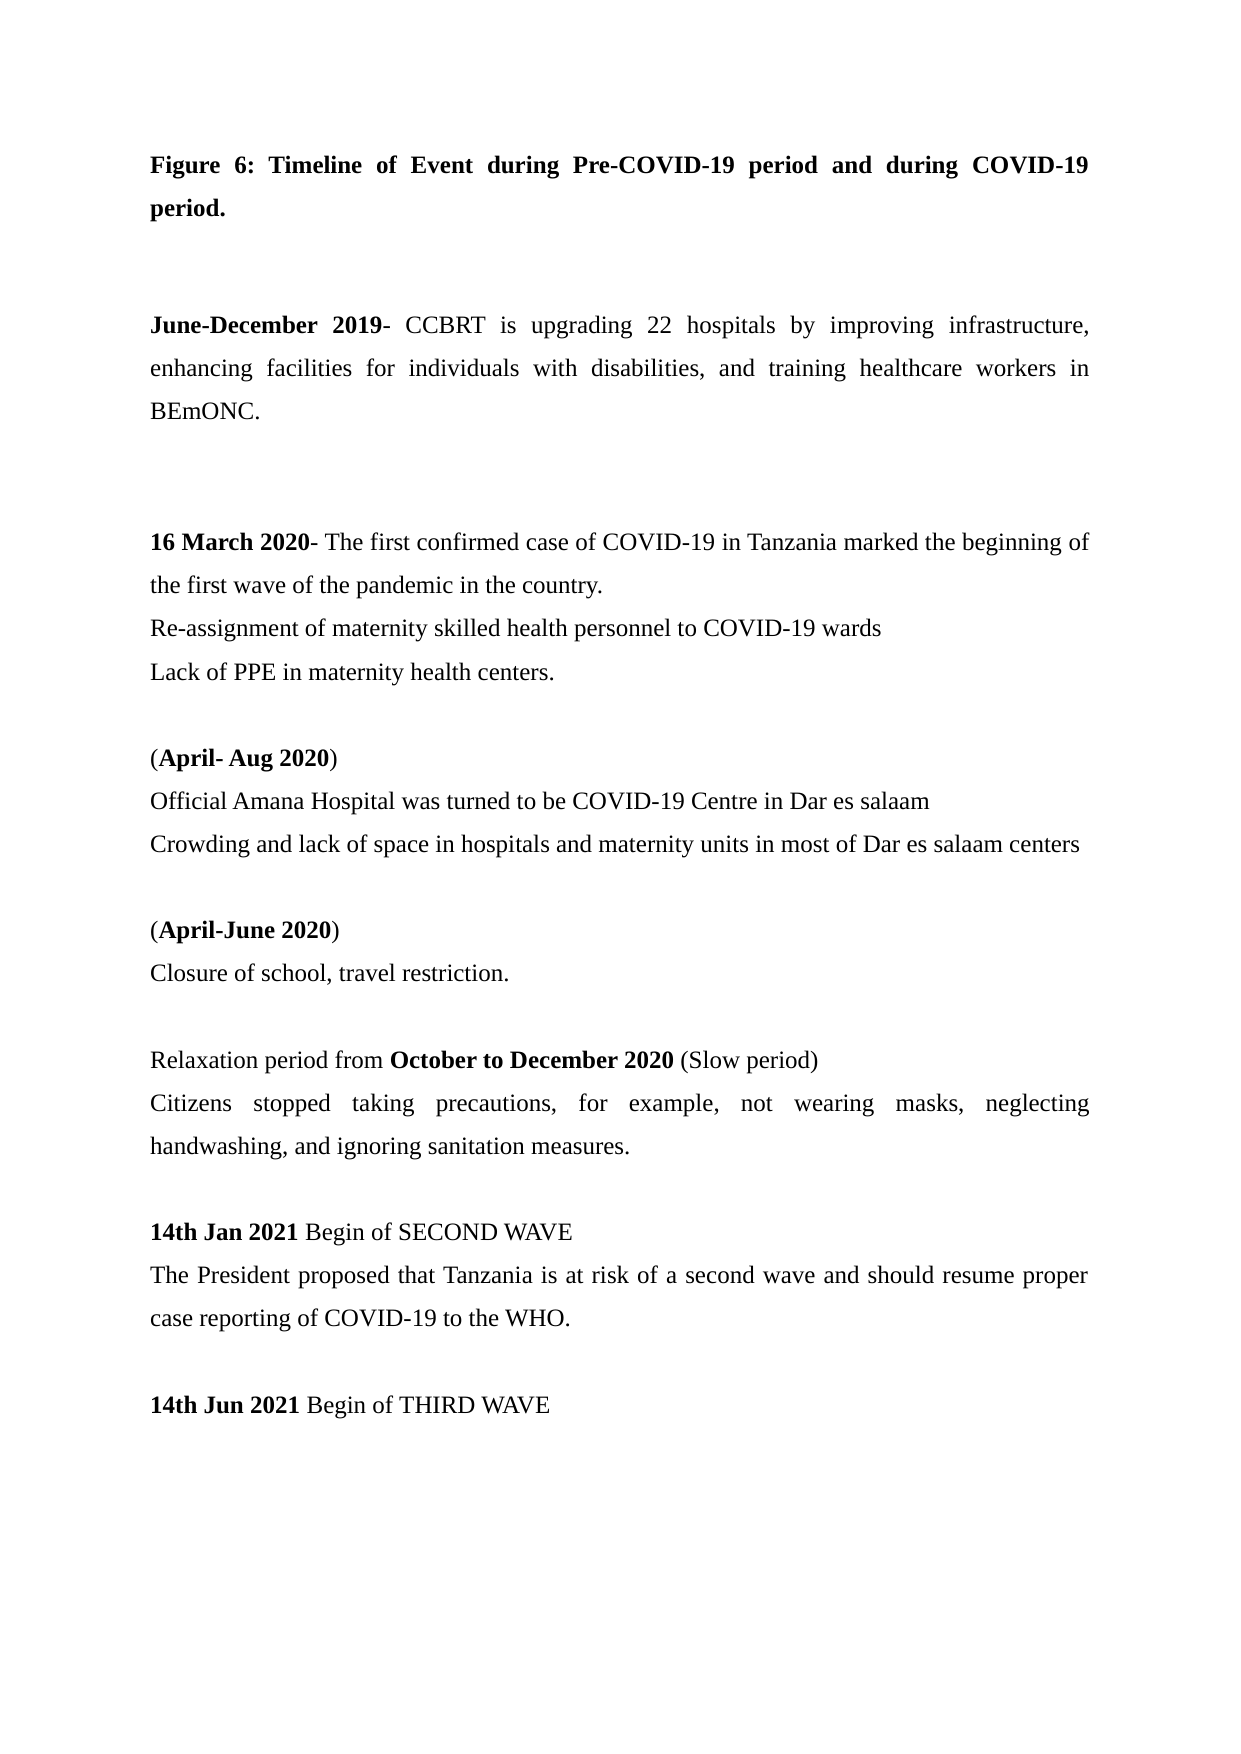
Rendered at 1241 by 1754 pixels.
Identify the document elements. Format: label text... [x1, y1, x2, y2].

text June-December 2019- CCBRT is upgrading 22 hospitals by improving infrastructure, enhancing facilities for individuals with disabilities, and training healthcare workers in BEmONC. [150, 310, 1090, 425]
text (April-June 2020) [150, 915, 1090, 944]
text Relaxation period from October to December 2020 (Slow period) [150, 1045, 1090, 1073]
text Closure of school, travel restriction. [150, 958, 1090, 987]
text Re-assignment of maternity skilled health personnel to COVID-19 wards [150, 613, 1090, 642]
text Citizens stopped taking precautions, for example, not wearing masks, neglecting handwashing, and ignoring sanitation measures. [150, 1088, 1090, 1160]
text (April- Aug 2020) [150, 743, 1090, 772]
text 14th Jun 2021 Begin of THIRD WAVE [150, 1390, 1090, 1418]
text Figure 6: Timeline of Event during Pre-COVID-19 period and during COVID-19 period. [150, 150, 1090, 222]
text Official Amana Hospital was turned to be COVID-19 Centre in Dar es salaam [150, 786, 1090, 815]
text Crowding and lack of space in hospitals and maternity units in most of Dar es salaam centers [150, 829, 1090, 858]
text 16 March 2020- The first confirmed case of COVID-19 in Tanzania marked the beginning of the first wave of the pandemic in the country. [150, 527, 1090, 599]
text The President proposed that Tanzania is at risk of a second wave and should resume proper case reporting of COVID-19 to the WHO. [150, 1260, 1090, 1332]
text Lack of PPE in maternity health centers. [150, 657, 1090, 685]
text 14th Jan 2021 Begin of SECOND WAVE [150, 1217, 1090, 1246]
